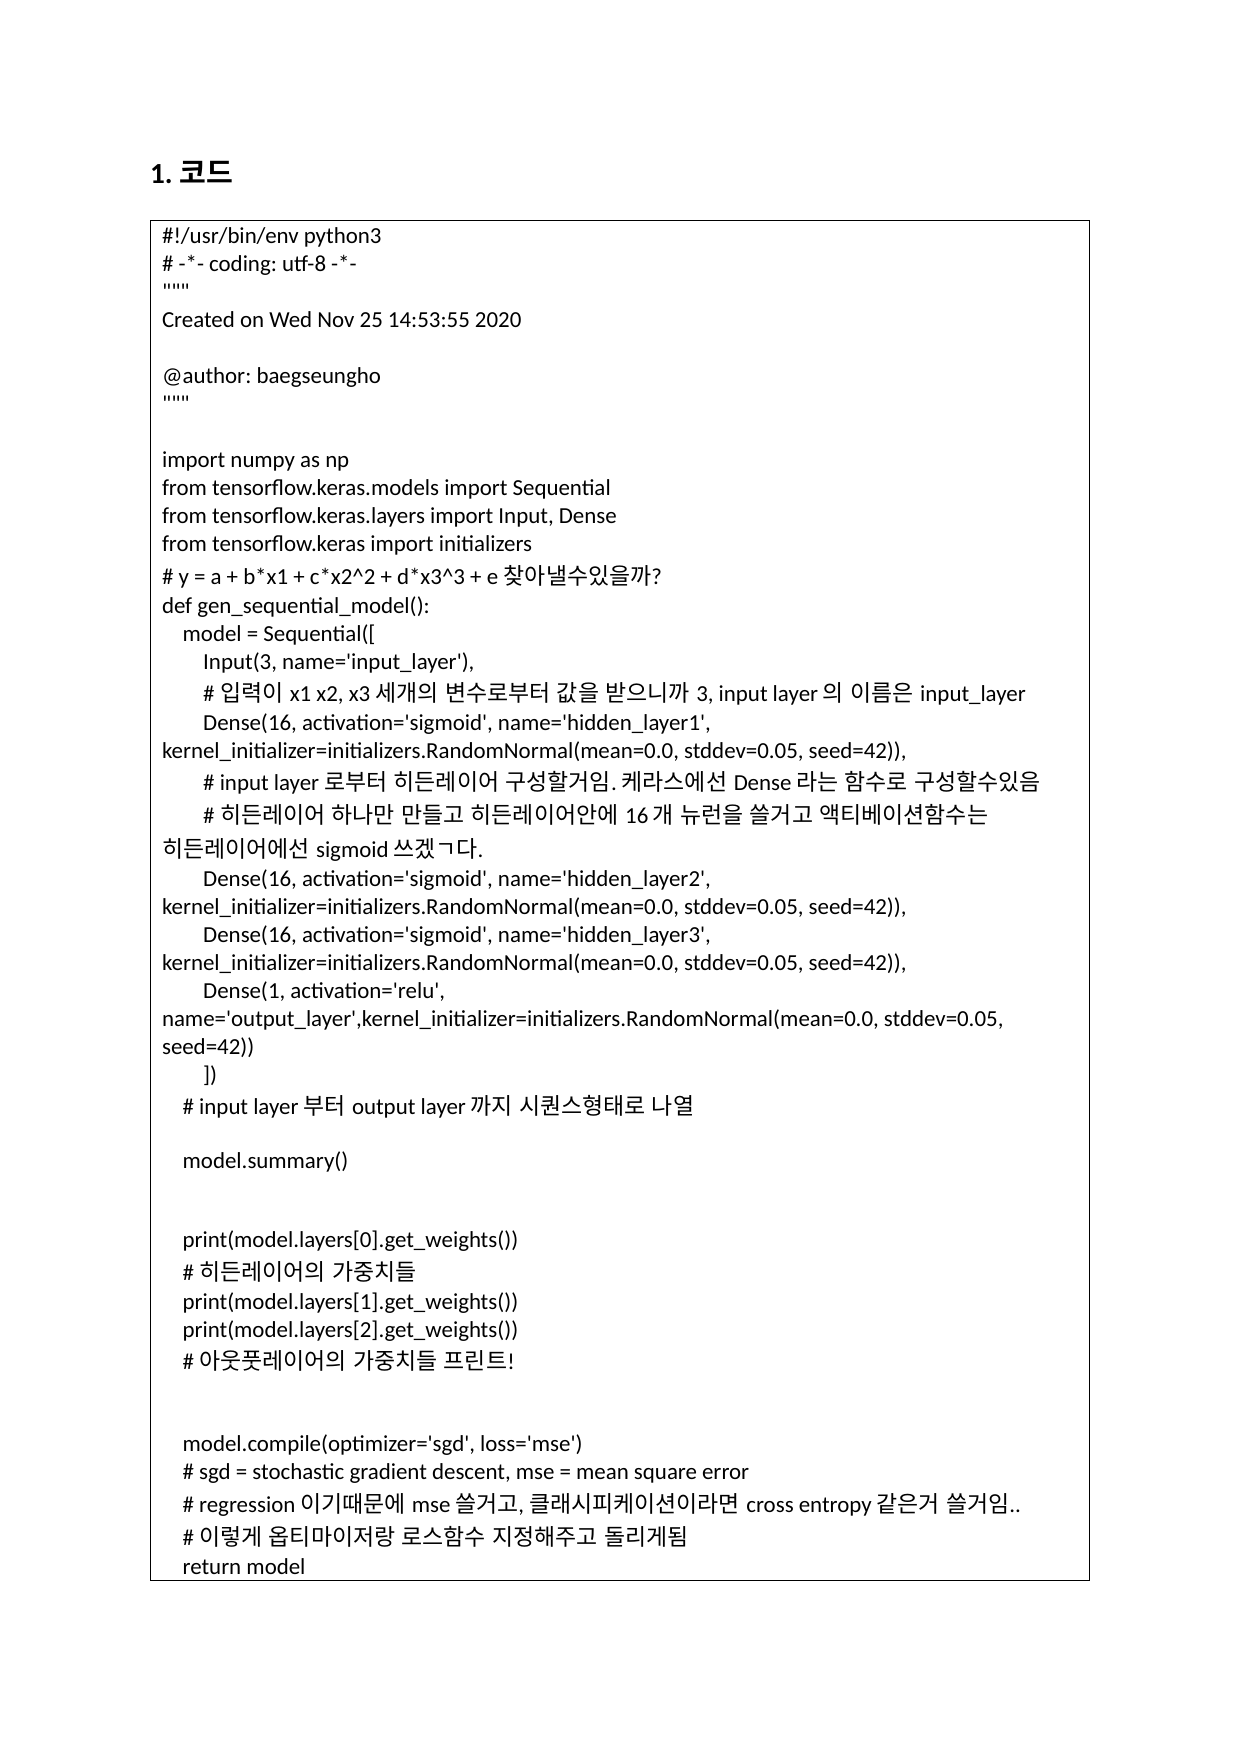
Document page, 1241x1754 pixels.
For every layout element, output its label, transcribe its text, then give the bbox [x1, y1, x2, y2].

text 1. 코드 [150, 150, 1090, 192]
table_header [151, 221, 1089, 1580]
